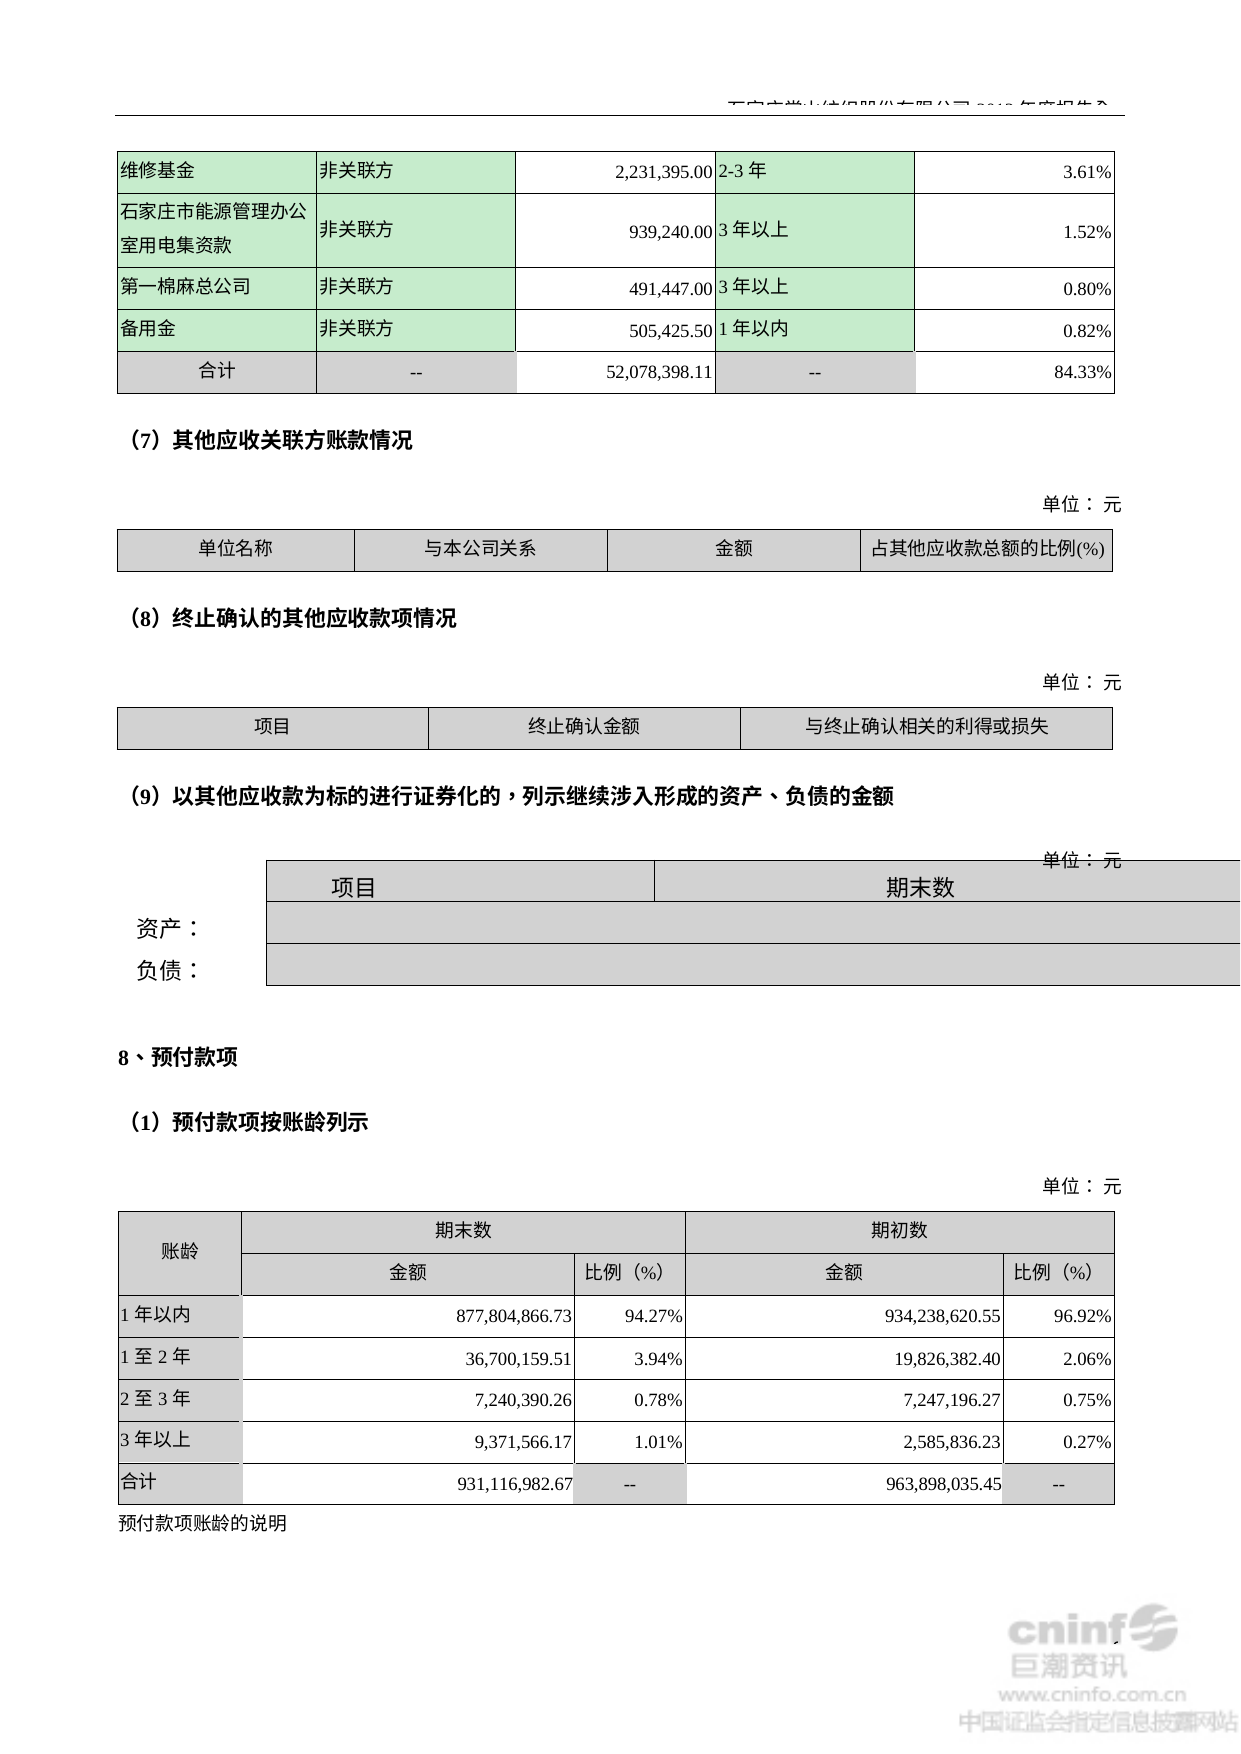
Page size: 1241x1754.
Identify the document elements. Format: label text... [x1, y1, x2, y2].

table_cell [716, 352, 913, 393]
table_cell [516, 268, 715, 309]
text 单位： 元 [102, 848, 1122, 873]
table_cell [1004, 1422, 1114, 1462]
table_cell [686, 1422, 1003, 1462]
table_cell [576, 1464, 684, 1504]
text 单位： 元 [102, 1174, 1122, 1199]
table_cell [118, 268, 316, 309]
subtitle 8、预付款项 [118, 1042, 1138, 1072]
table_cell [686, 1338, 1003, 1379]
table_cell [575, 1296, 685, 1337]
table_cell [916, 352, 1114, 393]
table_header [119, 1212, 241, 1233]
subtitle （1）预付款项按账龄列示 [118, 1107, 1138, 1137]
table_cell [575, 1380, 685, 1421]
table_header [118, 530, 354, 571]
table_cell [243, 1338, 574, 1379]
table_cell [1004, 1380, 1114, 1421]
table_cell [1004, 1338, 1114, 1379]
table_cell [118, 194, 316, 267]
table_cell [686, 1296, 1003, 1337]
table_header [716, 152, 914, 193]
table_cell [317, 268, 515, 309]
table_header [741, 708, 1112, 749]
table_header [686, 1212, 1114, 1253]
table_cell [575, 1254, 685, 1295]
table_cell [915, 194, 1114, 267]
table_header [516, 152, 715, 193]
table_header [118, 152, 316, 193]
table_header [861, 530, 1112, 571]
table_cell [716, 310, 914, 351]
picture [958, 1593, 1241, 1754]
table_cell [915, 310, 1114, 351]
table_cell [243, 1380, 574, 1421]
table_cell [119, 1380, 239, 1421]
text 预付款项账龄的说明 [118, 1511, 1138, 1536]
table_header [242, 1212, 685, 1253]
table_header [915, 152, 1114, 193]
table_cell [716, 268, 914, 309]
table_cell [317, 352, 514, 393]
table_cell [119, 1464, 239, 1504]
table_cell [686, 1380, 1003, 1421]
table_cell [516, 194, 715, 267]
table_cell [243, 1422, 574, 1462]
subtitle （9）以其他应收款为标的进行证券化的，列示继续涉入形成的资产、负债的金额 [118, 781, 1138, 811]
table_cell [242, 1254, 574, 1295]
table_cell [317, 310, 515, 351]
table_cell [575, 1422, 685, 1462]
subtitle （8）终止确认的其他应收款项情况 [118, 603, 1138, 633]
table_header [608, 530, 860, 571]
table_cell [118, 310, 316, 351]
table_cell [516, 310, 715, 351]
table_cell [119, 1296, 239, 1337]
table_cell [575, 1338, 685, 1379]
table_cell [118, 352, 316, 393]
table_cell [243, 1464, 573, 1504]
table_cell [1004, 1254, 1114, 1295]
text 单位： 元 [102, 669, 1122, 695]
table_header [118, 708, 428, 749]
text 单位： 元 [102, 491, 1122, 517]
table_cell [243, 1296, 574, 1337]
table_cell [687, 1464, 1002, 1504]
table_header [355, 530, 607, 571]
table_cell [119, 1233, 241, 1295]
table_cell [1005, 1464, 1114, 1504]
subtitle （7）其他应收关联方账款情况 [118, 425, 1138, 454]
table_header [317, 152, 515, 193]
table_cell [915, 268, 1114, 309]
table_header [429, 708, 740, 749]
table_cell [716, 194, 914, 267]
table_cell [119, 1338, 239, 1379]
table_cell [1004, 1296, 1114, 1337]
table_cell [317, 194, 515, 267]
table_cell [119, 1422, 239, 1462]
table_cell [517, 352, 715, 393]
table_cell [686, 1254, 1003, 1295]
